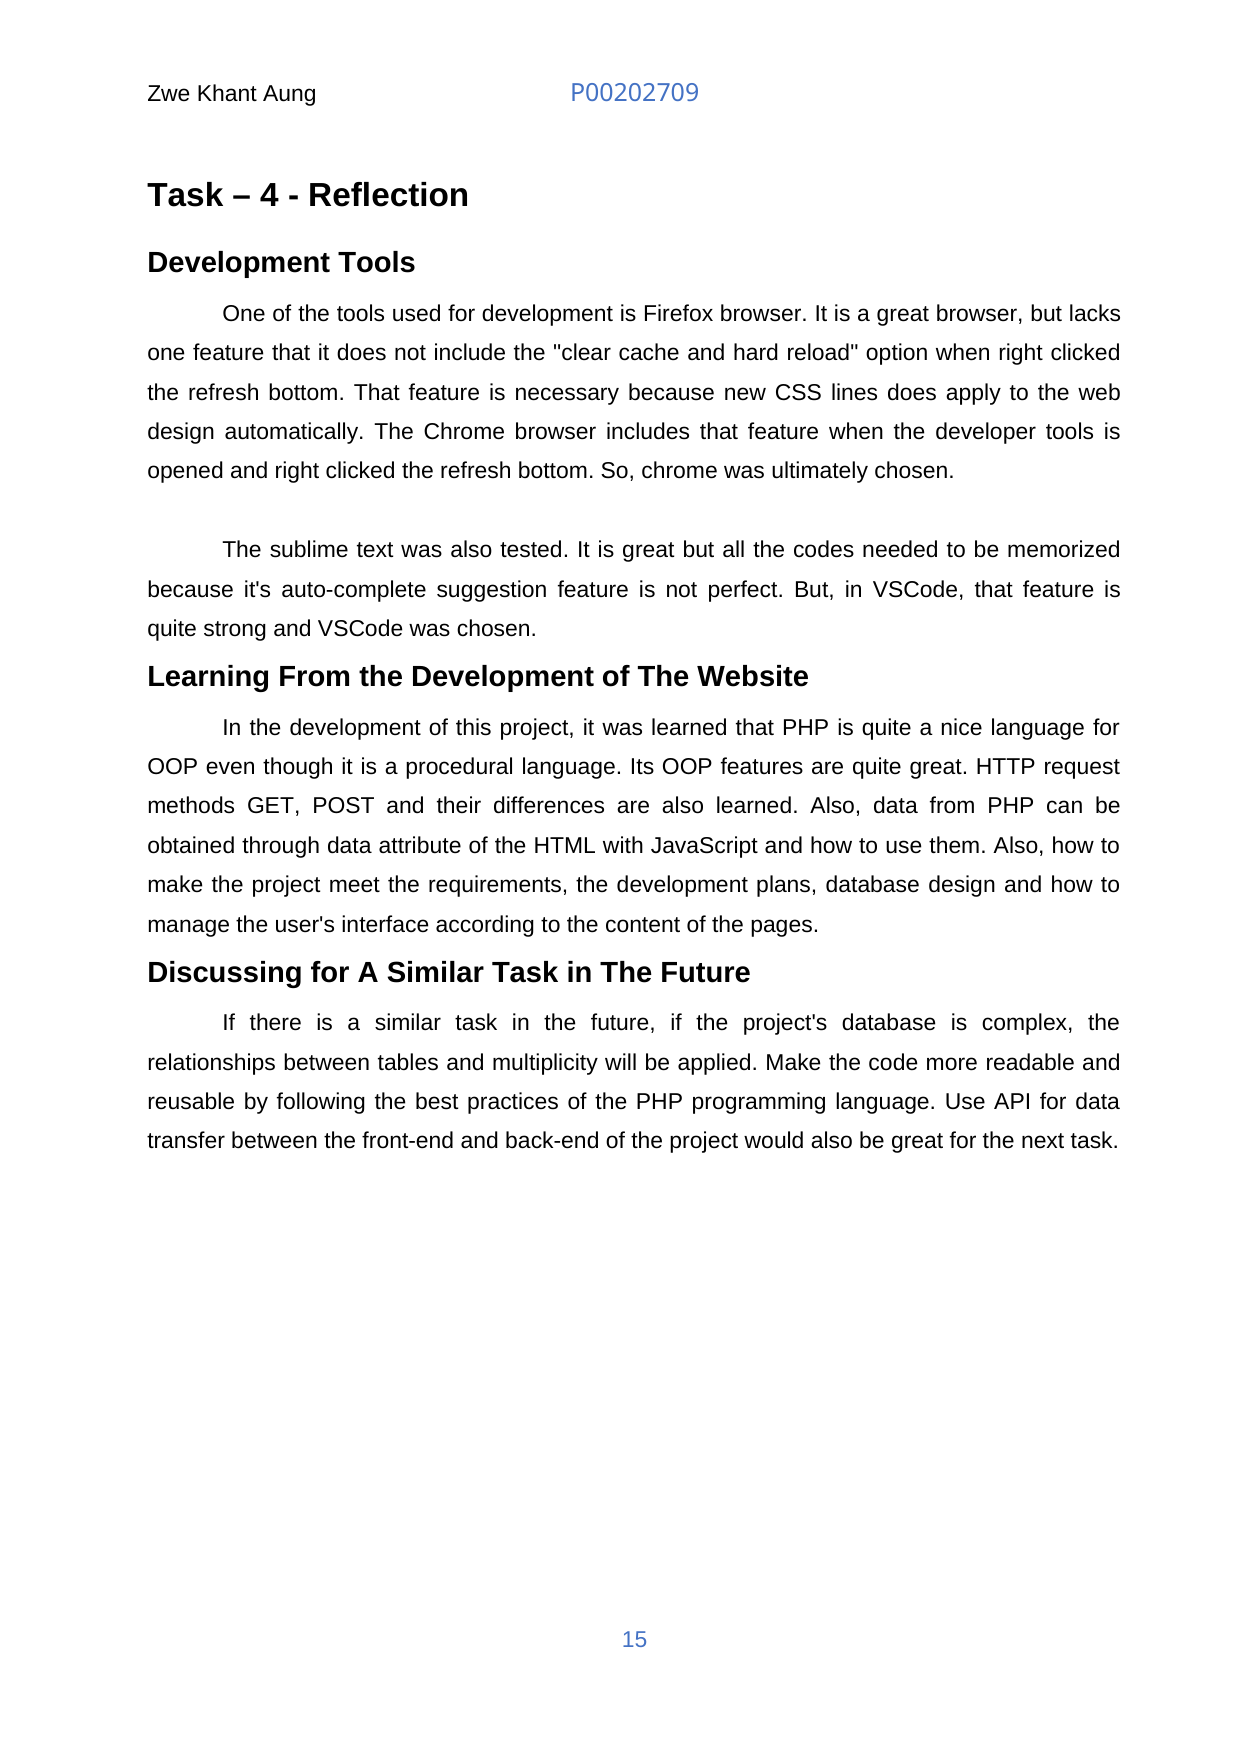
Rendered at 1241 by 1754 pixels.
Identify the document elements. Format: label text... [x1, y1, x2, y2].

text One of the tools used for development is Firefox browser. It is a great browser, but lacks one feature that it does not include the "clear cache and hard reload" option when right clicked the refresh bottom. That feature is necessary because new CSS lines does apply to the web design automatically. The Chrome browser includes that feature when the developer tools is opened and right clicked the refresh bottom. So, chrome was ultimately chosen. [147, 299, 1122, 484]
subtitle Discussing for A Similar Task in The Future [147, 954, 1122, 988]
subtitle Learning From the Development of The Website [147, 659, 1122, 693]
subtitle Development Tools [147, 245, 1122, 279]
subtitle Task – 4 - Reflection [147, 175, 1122, 213]
text In the development of this project, it was learned that PHP is quite a nice language for OOP even though it is a procedural language. Its OOP features are quite great. HTTP request methods GET, POST and their differences are also learned. Also, data from PHP can be obtained through data attribute of the HTML with JavaScript and how to use them. Also, how to make the project meet the requirements, the development plans, database design and how to manage the user's interface according to the content of the pages. [147, 713, 1122, 937]
text If there is a similar task in the future, if the project's database is complex, the relationships between tables and multiplicity will be applied. Make the code more readable and reusable by following the best practices of the PHP programming language. Use API for data transfer between the front-end and back-end of the project would also be great for the next task. [147, 1009, 1122, 1154]
text The sublime text was also tested. It is great but all the codes needed to be memorized because it's auto-complete suggestion feature is not perfect. But, in VSCode, that feature is quite strong and VSCode was chosen. [147, 536, 1122, 642]
